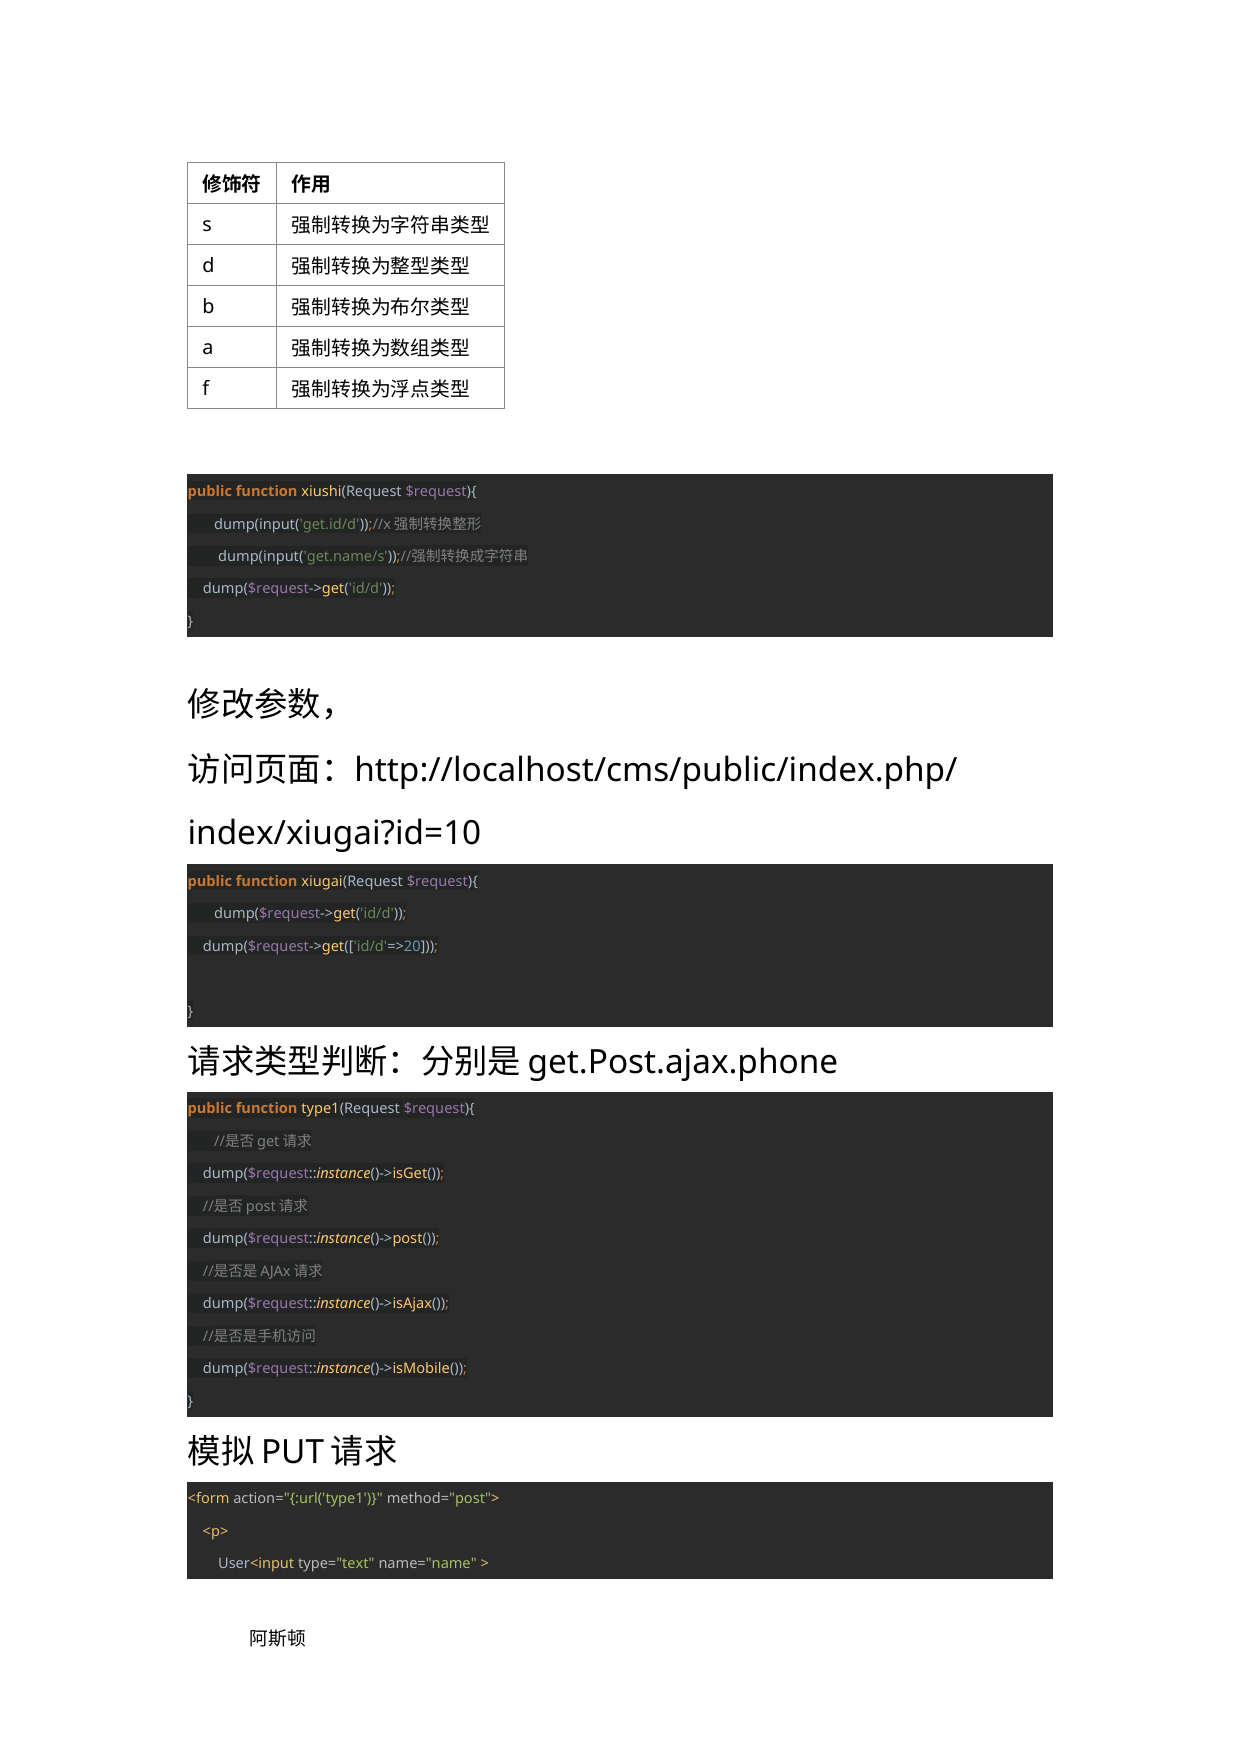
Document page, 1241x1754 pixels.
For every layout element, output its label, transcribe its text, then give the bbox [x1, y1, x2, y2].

table_header 修饰符 [188, 163, 276, 203]
table_cell 强制转换为整型类型 [277, 245, 504, 285]
list 访问页面：http://localhost/cms/public/index.php/index/xiugai?id=10 [187, 734, 1053, 864]
table_cell 强制转换为字符串类型 [277, 204, 504, 244]
table_cell 强制转换为数组类型 [277, 327, 504, 367]
table_cell b [188, 286, 276, 326]
list 模拟PUT请求 [187, 1417, 1053, 1482]
table_cell f [188, 368, 276, 408]
text public function type1(Request $request){ //是否get请求 dump($request::instance()->isGet()); //是否post请求 dump($request::instance()->post()); //是否是AJAx请求 dump($request::instance()->isAjax()); //是否是手机访问 dump($request::instance()->isMobile()); } [187, 1092, 1053, 1417]
list 修改参数， [187, 669, 1053, 734]
table_cell 强制转换为布尔类型 [277, 286, 504, 326]
table_cell d [188, 245, 276, 285]
table_cell a [188, 327, 276, 367]
text public function xiushi(Request $request){ dump(input('get.id/d'));//x强制转换整形 dump(input('get.name/s'));//强制转换成字符串 dump($request->get('id/d')); } [187, 474, 1053, 637]
table_header 作用 [277, 163, 504, 203]
text public function xiugai(Request $request){ dump($request->get('id/d')); dump($request->get(['id/d'=>20])); } [187, 864, 1053, 1027]
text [187, 1482, 1053, 1579]
list 请求类型判断：分别是get.Post.ajax.phone [187, 1027, 1053, 1092]
table_cell 强制转换为浮点类型 [277, 368, 504, 408]
table_cell s [188, 204, 276, 244]
